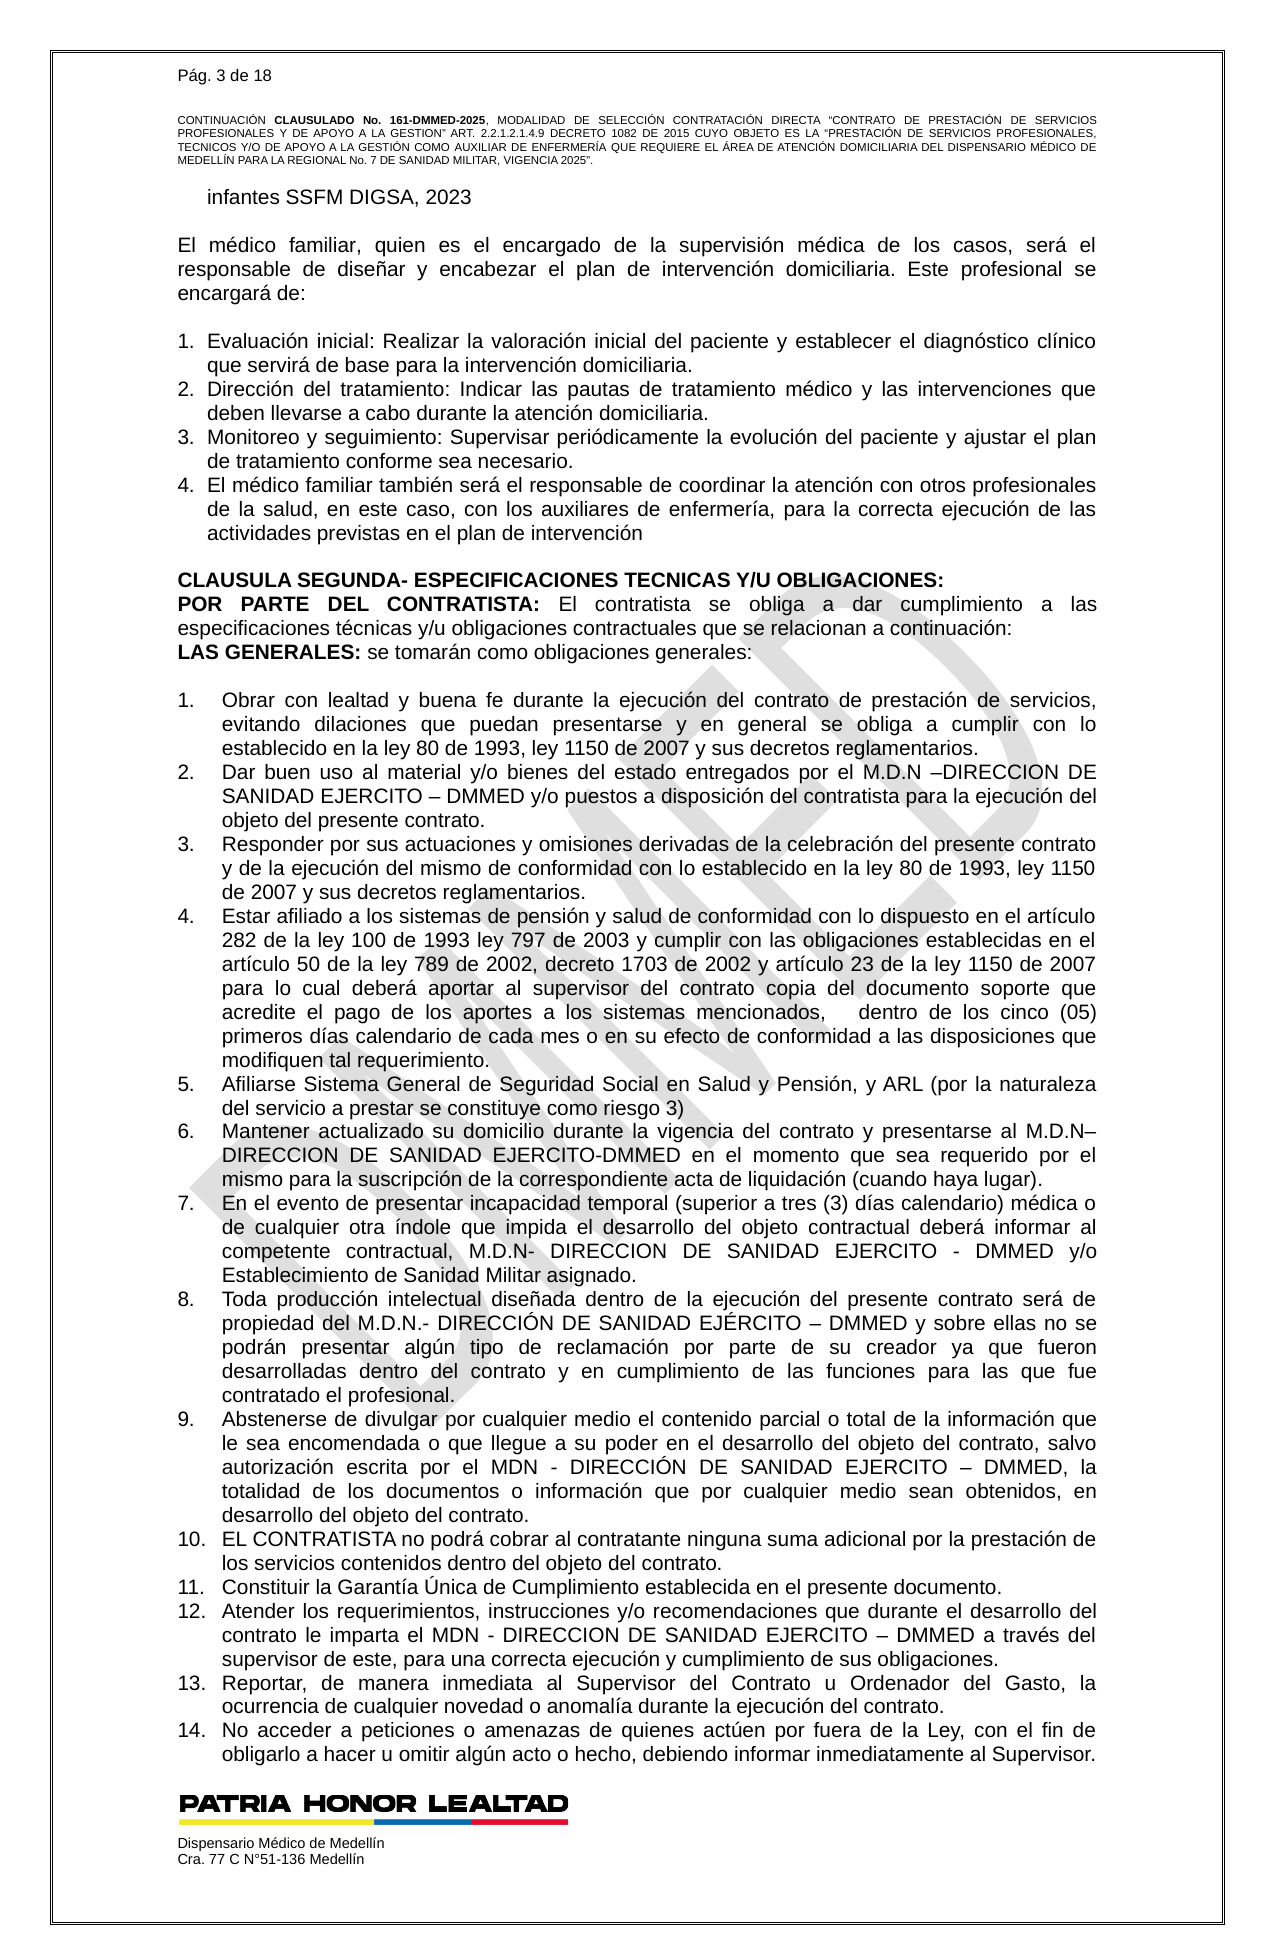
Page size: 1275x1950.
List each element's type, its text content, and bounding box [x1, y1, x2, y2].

picture [179, 1795, 569, 1825]
list En el evento de presentar incapacidad temporal (superior a tres (3) días calendario) médica o de cualquier otra índole que impida el desarrollo del objeto contractual deberá informar al competente contractual, M.D.N- DIRECCION DE SANIDAD EJERCITO - DMMED y/o Establecimiento de Sanidad Militar asignado. [177, 1191, 1098, 1287]
text LAS GENERALES: se tomarán como obligaciones generales: [177, 640, 1098, 664]
text CLAUSULA SEGUNDA- ESPECIFICACIONES TECNICAS Y/U OBLIGACIONES: [177, 568, 1098, 592]
list Mantener actualizado su domicilio durante la vigencia del contrato y presentarse al M.D.N–DIRECCION DE SANIDAD EJERCITO-DMMED en el momento que sea requerido por el mismo para la suscripción de la correspondiente acta de liquidación (cuando haya lugar). [177, 1119, 1098, 1191]
list Abstenerse de divulgar por cualquier medio el contenido parcial o total de la información que le sea encomendada o que llegue a su poder en el desarrollo del objeto del contrato, salvo autorización escrita por el MDN - DIRECCIÓN DE SANIDAD EJERCITO – DMMED, la totalidad de los documentos o información que por cualquier medio sean obtenidos, en desarrollo del objeto del contrato. [177, 1407, 1098, 1527]
list Atender los requerimientos, instrucciones y/o recomendaciones que durante el desarrollo del contrato le imparta el MDN - DIRECCION DE SANIDAD EJERCITO – DMMED a través del supervisor de este, para una correcta ejecución y cumplimiento de sus obligaciones. [177, 1598, 1098, 1670]
text El médico familiar, quien es el encargado de la supervisión médica de los casos, será el responsable de diseñar y encabezar el plan de intervención domiciliaria. Este profesional se encargará de: [177, 233, 1098, 305]
list EL CONTRATISTA no podrá cobrar al contratante ninguna suma adicional por la prestación de los servicios contenidos dentro del objeto del contrato. [177, 1527, 1098, 1574]
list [177, 185, 1098, 209]
list Dar buen uso al material y/o bienes del estado entregados por el M.D.N –DIRECCION DE SANIDAD EJERCITO – DMMED y/o puestos a disposición del contratista para la ejecución del objeto del presente contrato. [177, 760, 1098, 832]
text POR PARTE DEL CONTRATISTA: El contratista se obliga a dar cumplimiento a las especificaciones técnicas y/u obligaciones contractuales que se relacionan a continuación: [177, 592, 1098, 640]
list Dirección del tratamiento: Indicar las pautas de tratamiento médico y las intervenciones que deben llevarse a cabo durante la atención domiciliaria. [177, 377, 1098, 424]
list Evaluación inicial: Realizar la valoración inicial del paciente y establecer el diagnóstico clínico que servirá de base para la intervención domiciliaria. [177, 329, 1098, 377]
list Monitoreo y seguimiento: Supervisar periódicamente la evolución del paciente y ajustar el plan de tratamiento conforme sea necesario. [177, 424, 1098, 472]
list Obrar con lealtad y buena fe durante la ejecución del contrato de prestación de servicios, evitando dilaciones que puedan presentarse y en general se obliga a cumplir con lo establecido en la ley 80 de 1993, ley 1150 de 2007 y sus decretos reglamentarios. [177, 688, 1098, 760]
list No acceder a peticiones o amenazas de quienes actúen por fuera de la Ley, con el fin de obligarlo a hacer u omitir algún acto o hecho, debiendo informar inmediatamente al Supervisor. [177, 1718, 1098, 1766]
list Constituir la Garantía Única de Cumplimiento establecida en el presente documento. [177, 1574, 1098, 1598]
list Reportar, de manera inmediata al Supervisor del Contrato u Ordenador del Gasto, la ocurrencia de cualquier novedad o anomalía durante la ejecución del contrato. [177, 1670, 1098, 1718]
list Responder por sus actuaciones y omisiones derivadas de la celebración del presente contrato y de la ejecución del mismo de conformidad con lo establecido en la ley 80 de 1993, ley 1150 de 2007 y sus decretos reglamentarios. [177, 832, 1098, 904]
list Afiliarse Sistema General de Seguridad Social en Salud y Pensión, y ARL (por la naturaleza del servicio a prestar se constituye como riesgo 3) [177, 1071, 1098, 1119]
list Estar afiliado a los sistemas de pensión y salud de conformidad con lo dispuesto en el artículo 282 de la ley 100 de 1993 ley 797 de 2003 y cumplir con las obligaciones establecidas en el artículo 50 de la ley 789 de 2002, decreto 1703 de 2002 y artículo 23 de la ley 1150 de 2007 para lo cual deberá aportar al supervisor del contrato copia del documento soporte que acredite el pago de los aportes a los sistemas mencionados, dentro de los cinco (05) primeros días calendario de cada mes o en su efecto de conformidad a las disposiciones que modifiquen tal requerimiento. [177, 904, 1098, 1071]
list El médico familiar también será el responsable de coordinar la atención con otros profesionales de la salud, en este caso, con los auxiliares de enfermería, para la correcta ejecución de las actividades previstas en el plan de intervención [177, 472, 1098, 544]
list Toda producción intelectual diseñada dentro de la ejecución del presente contrato será de propiedad del M.D.N.- DIRECCIÓN DE SANIDAD EJÉRCITO – DMMED y sobre ellas no se podrán presentar algún tipo de reclamación por parte de su creador ya que fueron desarrolladas dentro del contrato y en cumplimiento de las funciones para las que fue contratado el profesional. [177, 1287, 1098, 1407]
